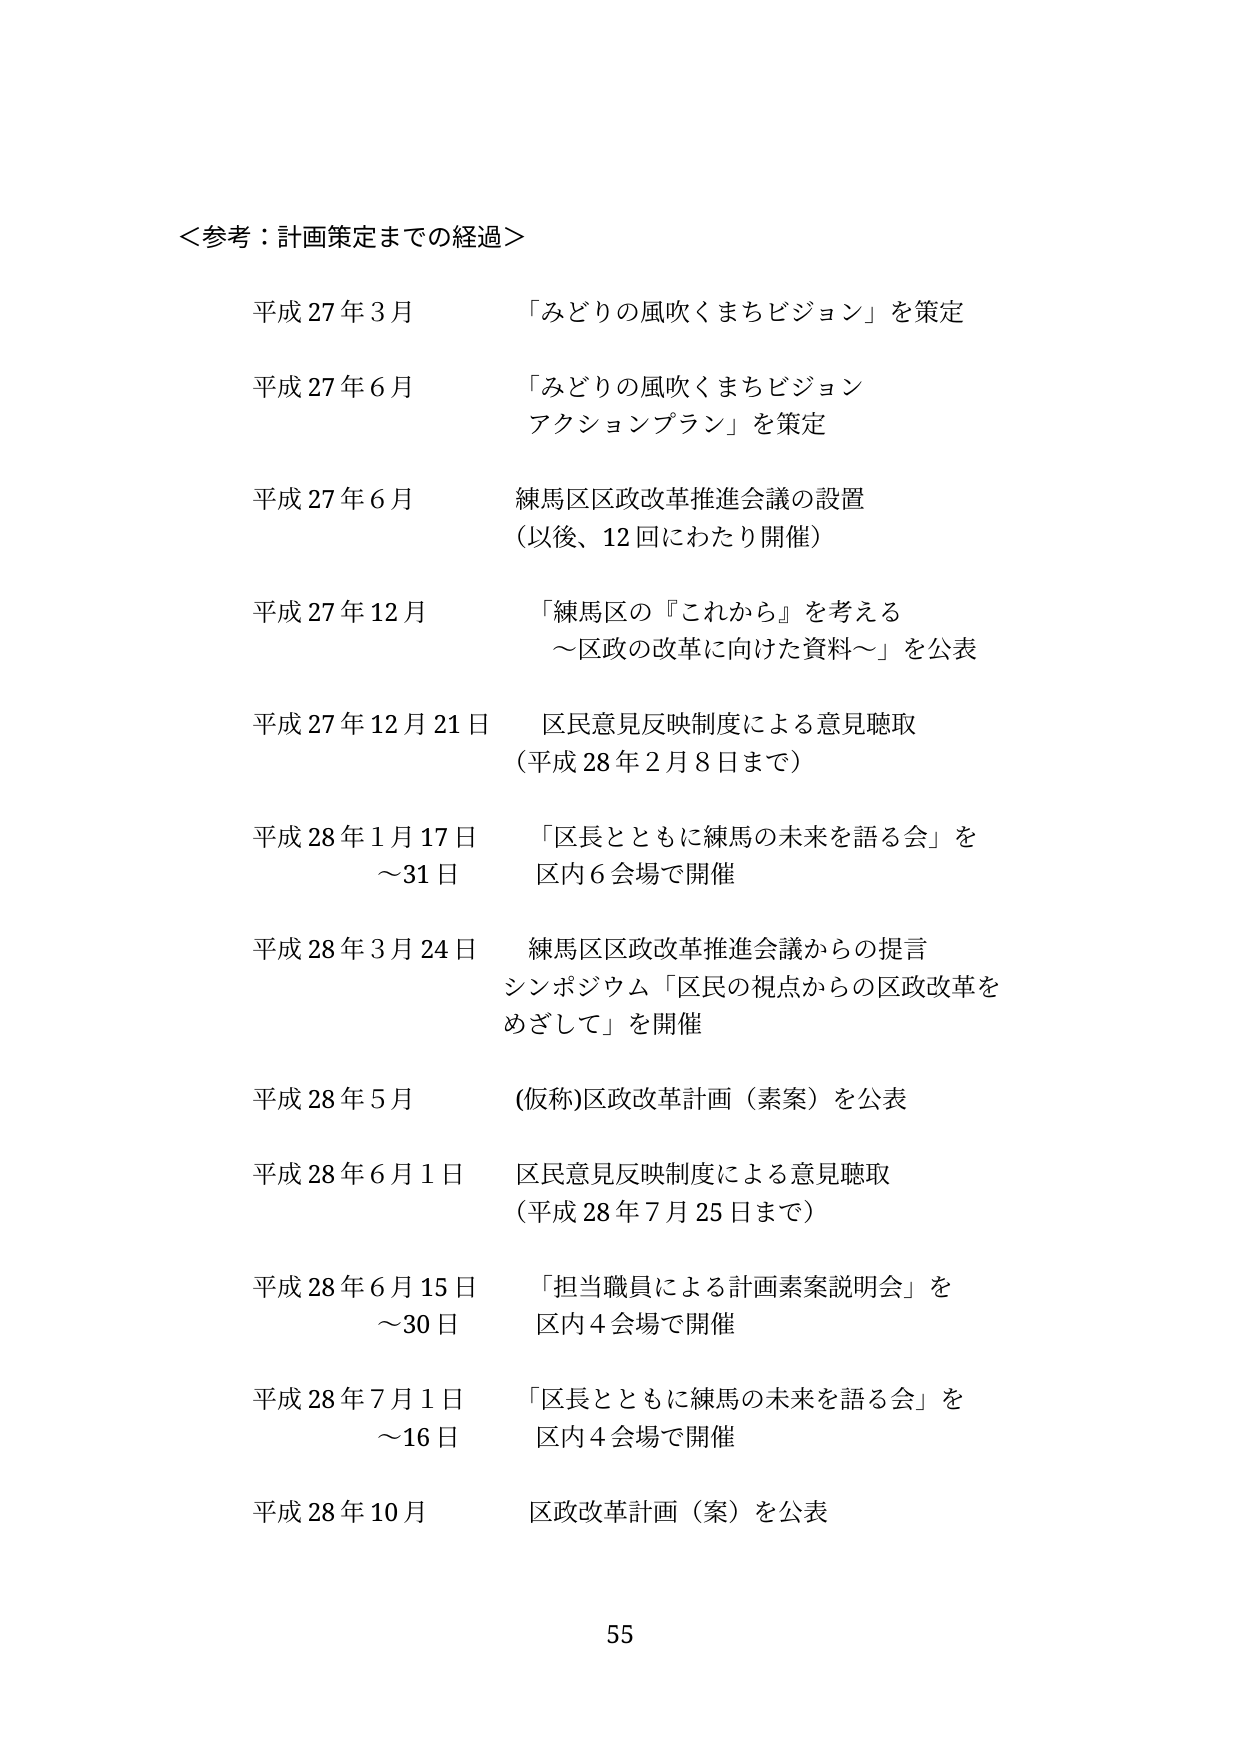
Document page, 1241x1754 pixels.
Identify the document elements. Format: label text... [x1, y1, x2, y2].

text （平成28年２月８日まで） [177, 742, 1063, 779]
text 平成28年１月17日 「区長とともに練馬の未来を語る会」を [177, 817, 1063, 854]
text ＜参考：計画策定までの経過＞ [177, 217, 1063, 254]
text 平成28年３月24日 練馬区区政改革推進会議からの提言 [177, 929, 1063, 967]
text 平成28年７月１日 「区長とともに練馬の未来を語る会」を [177, 1379, 1063, 1417]
text 平成28年10月 区政改革計画（案）を公表 [177, 1492, 1063, 1529]
text ～30日 区内４会場で開催 [177, 1304, 1063, 1342]
text （平成28年７月25日まで） [177, 1192, 1063, 1229]
text （以後、12回にわたり開催） [177, 517, 1063, 554]
text 平成27年12月21日 区民意見反映制度による意見聴取 [177, 704, 1063, 742]
text 平成27年３月 「みどりの風吹くまちビジョン」を策定 [177, 292, 1063, 329]
text ～区政の改革に向けた資料～」を公表 [177, 629, 1063, 667]
text めざして」を開催 [177, 1004, 1063, 1042]
text ～16日 区内４会場で開催 [177, 1417, 1063, 1454]
text ～31日 区内６会場で開催 [177, 854, 1063, 892]
text 平成28年６月１日 区民意見反映制度による意見聴取 [177, 1154, 1063, 1192]
text 平成27年６月 「みどりの風吹くまちビジョン [177, 367, 1063, 404]
text 平成27年６月 練馬区区政改革推進会議の設置 [177, 479, 1063, 517]
text 平成28年５月 (仮称)区政改革計画（素案）を公表 [177, 1079, 1063, 1117]
text アクションプラン」を策定 [177, 404, 1063, 442]
text 平成28年６月15日 「担当職員による計画素案説明会」を [177, 1267, 1063, 1304]
text 平成27年12月 「練馬区の『これから』を考える [177, 592, 1063, 629]
text シンポジウム「区民の視点からの区政改革を [177, 967, 1063, 1004]
